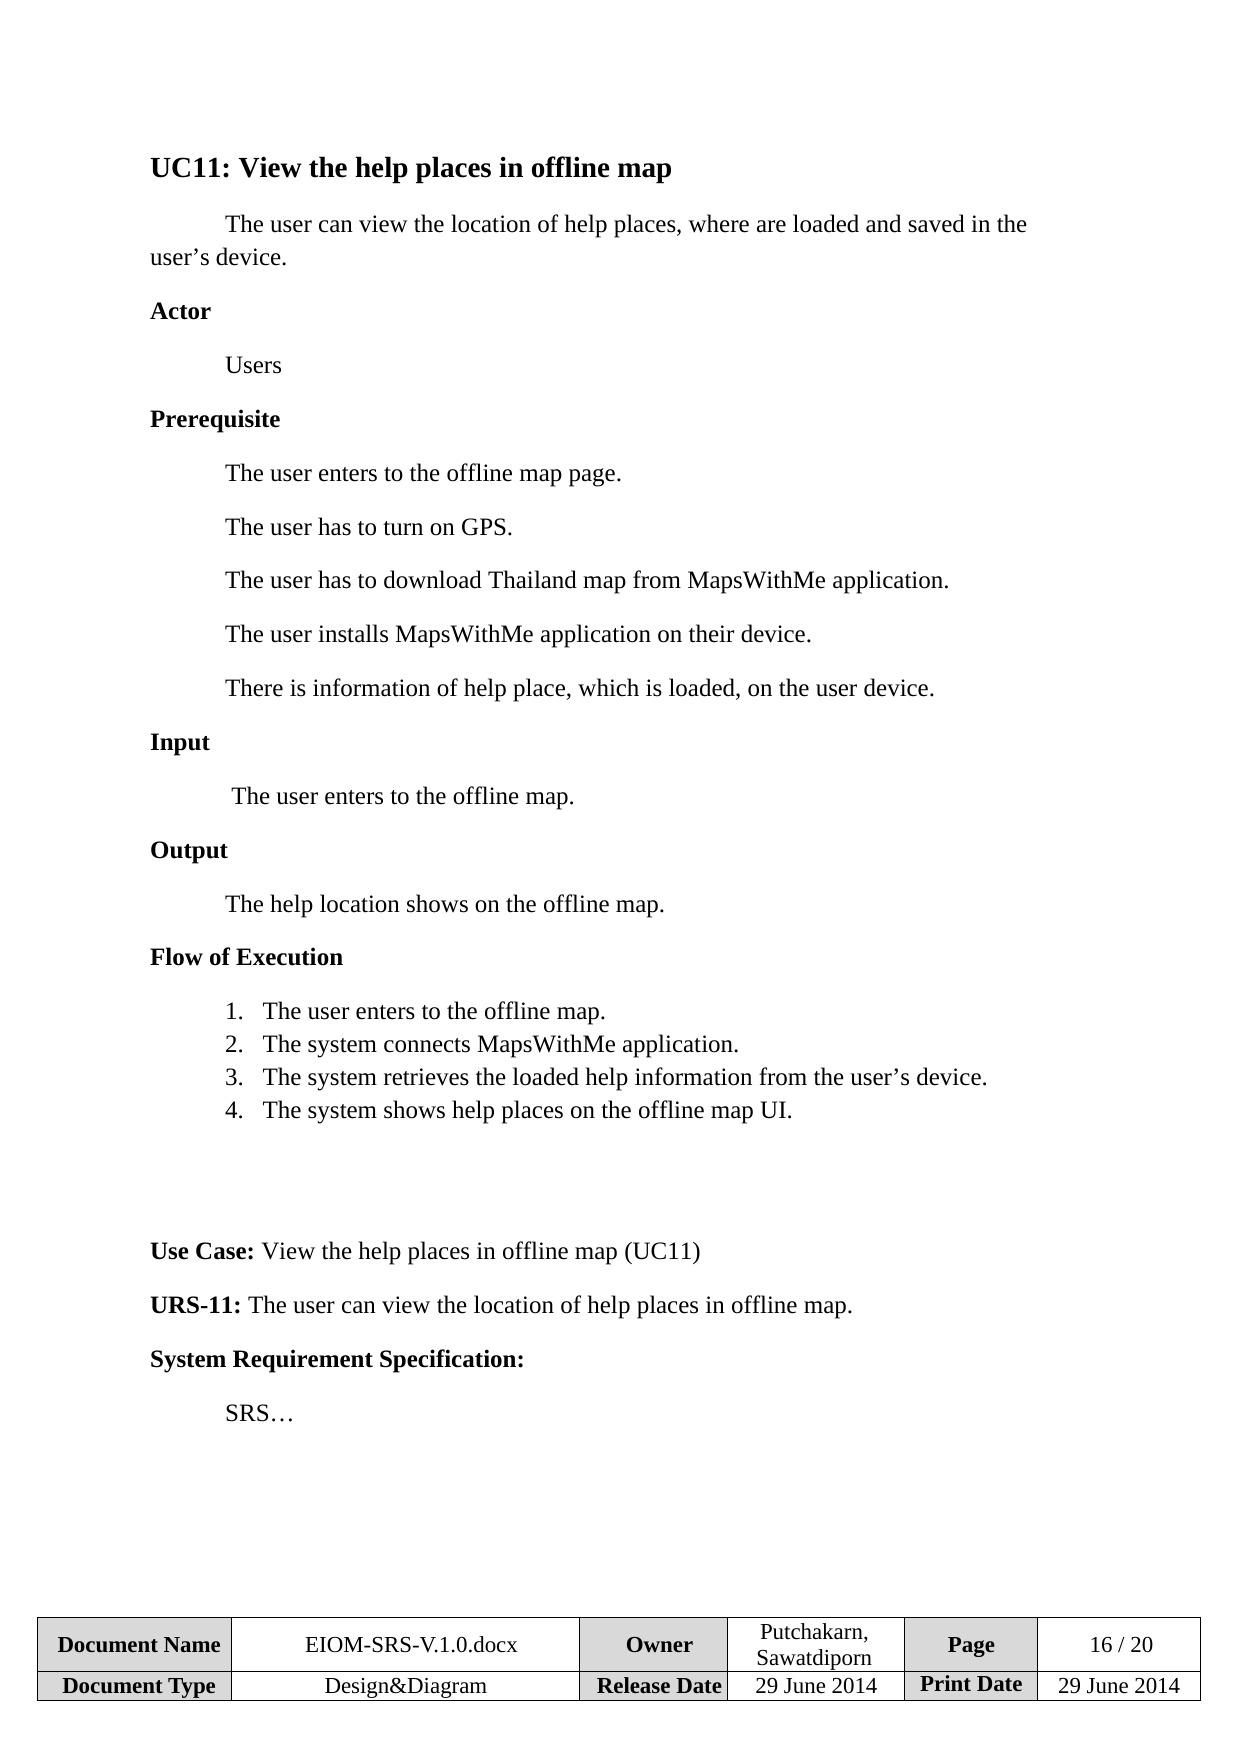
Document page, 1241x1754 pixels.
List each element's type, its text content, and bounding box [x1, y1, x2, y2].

list The user enters to the offline map. [225, 996, 1090, 1025]
text The user installs MapsWithMe application on their device. [150, 619, 1090, 648]
text Users [150, 350, 1090, 379]
text The user enters to the offline map page. [150, 458, 1090, 487]
text The user has to download Thailand map from MapsWithMe application. [150, 566, 1090, 594]
text SRS… [150, 1398, 1090, 1426]
text There is information of help place, which is loaded, on the user device. [150, 673, 1090, 702]
text The user enters to the offline map. [150, 781, 1090, 810]
text Actor [150, 296, 1090, 325]
text Prerequisite [150, 404, 1090, 433]
text UC11: View the help places in offline map [150, 150, 1090, 183]
text Use Case: View the help places in offline map (UC11) [150, 1236, 1090, 1265]
text The user can view the location of help places, where are loaded and saved in the user’s device. [150, 209, 1090, 271]
list The system shows help places on the offline map UI. [225, 1095, 1090, 1124]
text The help location shows on the offline map. [150, 889, 1090, 917]
text Output [150, 835, 1090, 863]
text The user has to turn on GPS. [150, 512, 1090, 540]
text System Requirement Specification: [150, 1344, 1090, 1373]
text Flow of Execution [150, 942, 1090, 971]
list The system retrieves the loaded help information from the user’s device. [225, 1062, 1090, 1091]
text Input [150, 727, 1090, 756]
list The system connects MapsWithMe application. [225, 1029, 1090, 1058]
text URS-11: The user can view the location of help places in offline map. [150, 1290, 1090, 1319]
